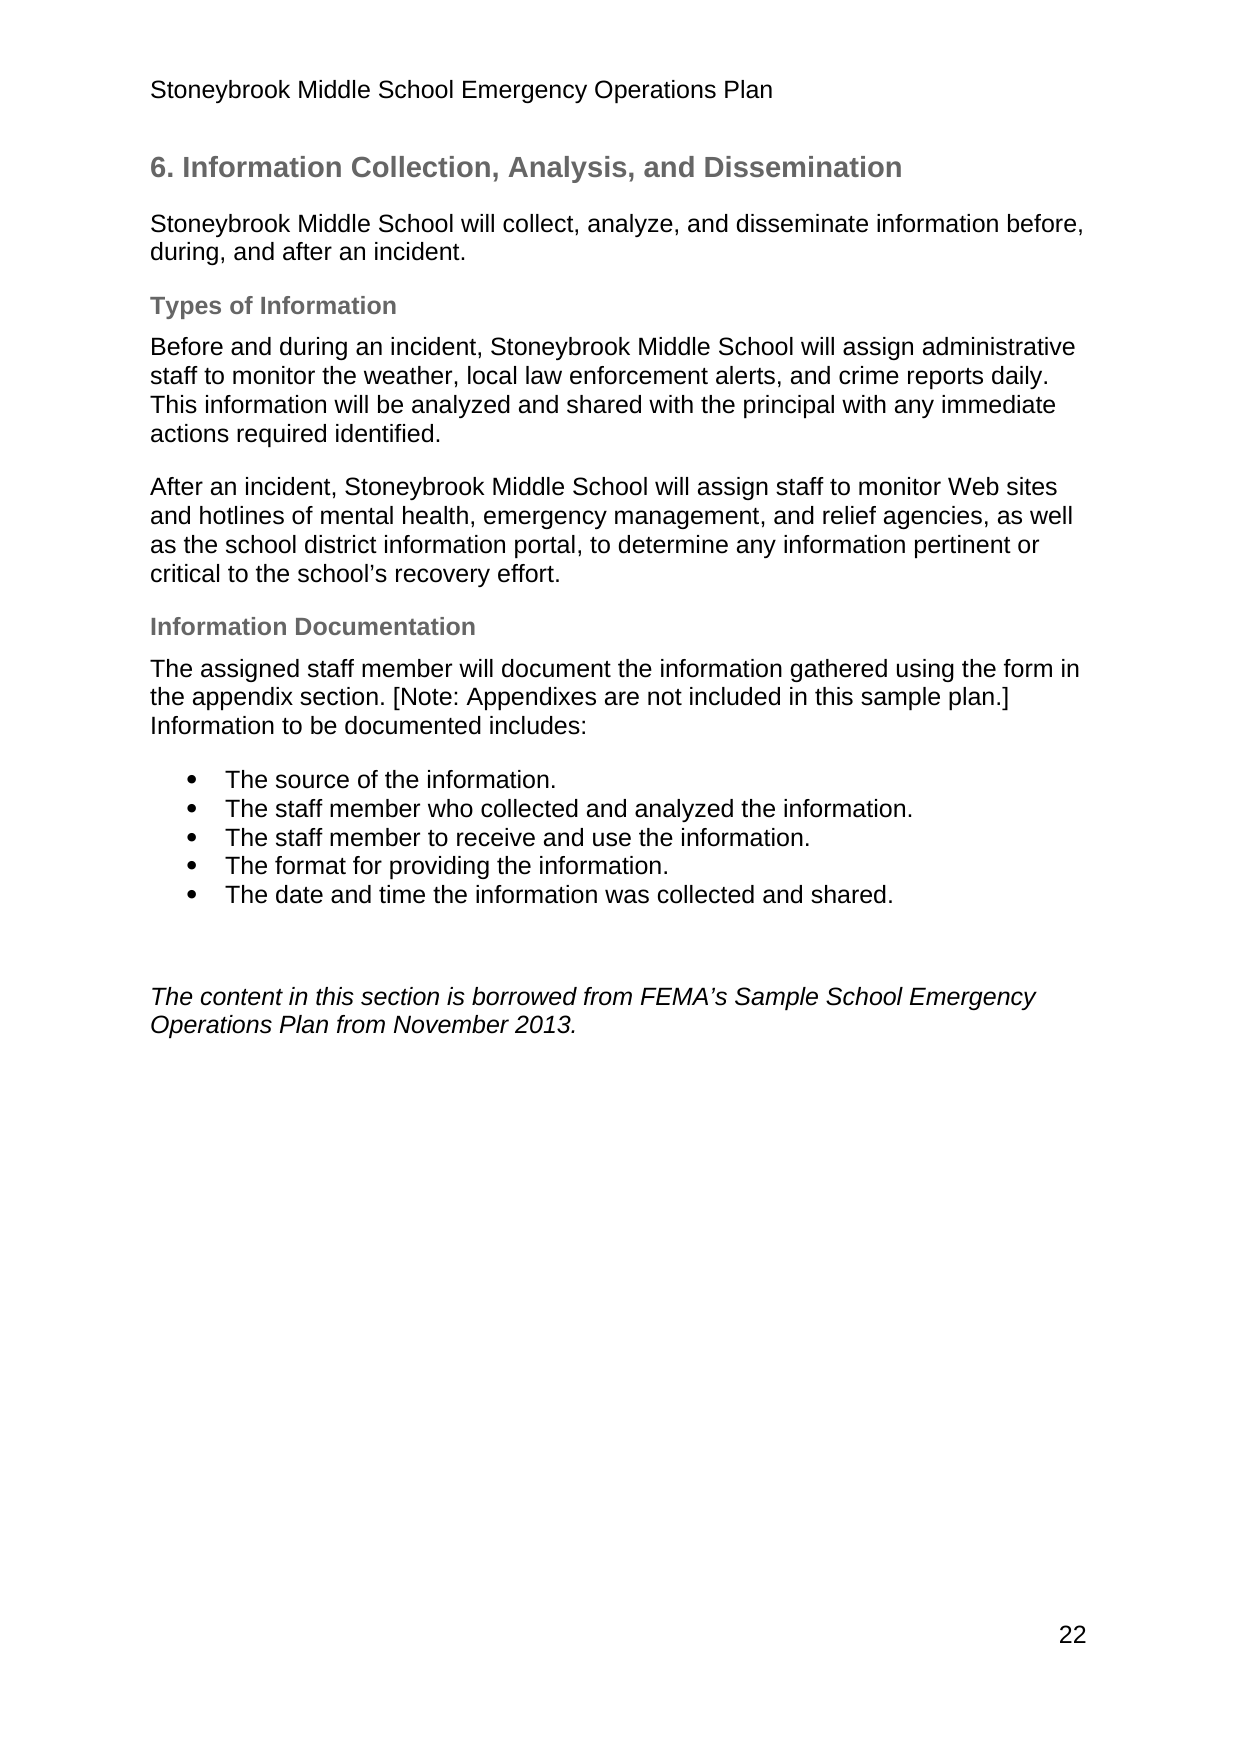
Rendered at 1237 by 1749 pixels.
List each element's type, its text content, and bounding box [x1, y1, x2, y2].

text After an incident, Stoneybrook Middle School will assign staff to monitor Web sites and hotlines of mental health, emergency management, and relief agencies, as well as the school district information portal, to determine any information pertinent or critical to the school’s recovery effort. [150, 472, 1086, 587]
text Stoneybrook Middle School will collect, analyze, and disseminate information before, during, and after an incident. [150, 208, 1086, 266]
list The date and time the information was collected and shared. [187, 880, 1086, 909]
list The format for providing the information. [187, 851, 1086, 880]
subtitle Types of Information [150, 291, 1086, 320]
list The staff member who collected and analyzed the information. [187, 794, 1086, 822]
text The content in this section is borrowed from FEMA’s Sample School Emergency Operations Plan from November 2013. [150, 982, 1086, 1039]
text The assigned staff member will document the information gathered using the form in the appendix section. [Note: Appendixes are not included in this sample plan.] Information to be documented includes: [150, 653, 1086, 740]
subtitle Information Documentation [150, 612, 1086, 641]
subtitle 6. Information Collection, Analysis, and Dissemination [150, 150, 1086, 183]
list The source of the information. [187, 765, 1086, 794]
text Before and during an incident, Stoneybrook Middle School will assign administrative staff to monitor the weather, local law enforcement alerts, and crime reports daily. This information will be analyzed and shared with the principal with any immediate actions required identified. [150, 332, 1086, 447]
list The staff member to receive and use the information. [187, 822, 1086, 851]
